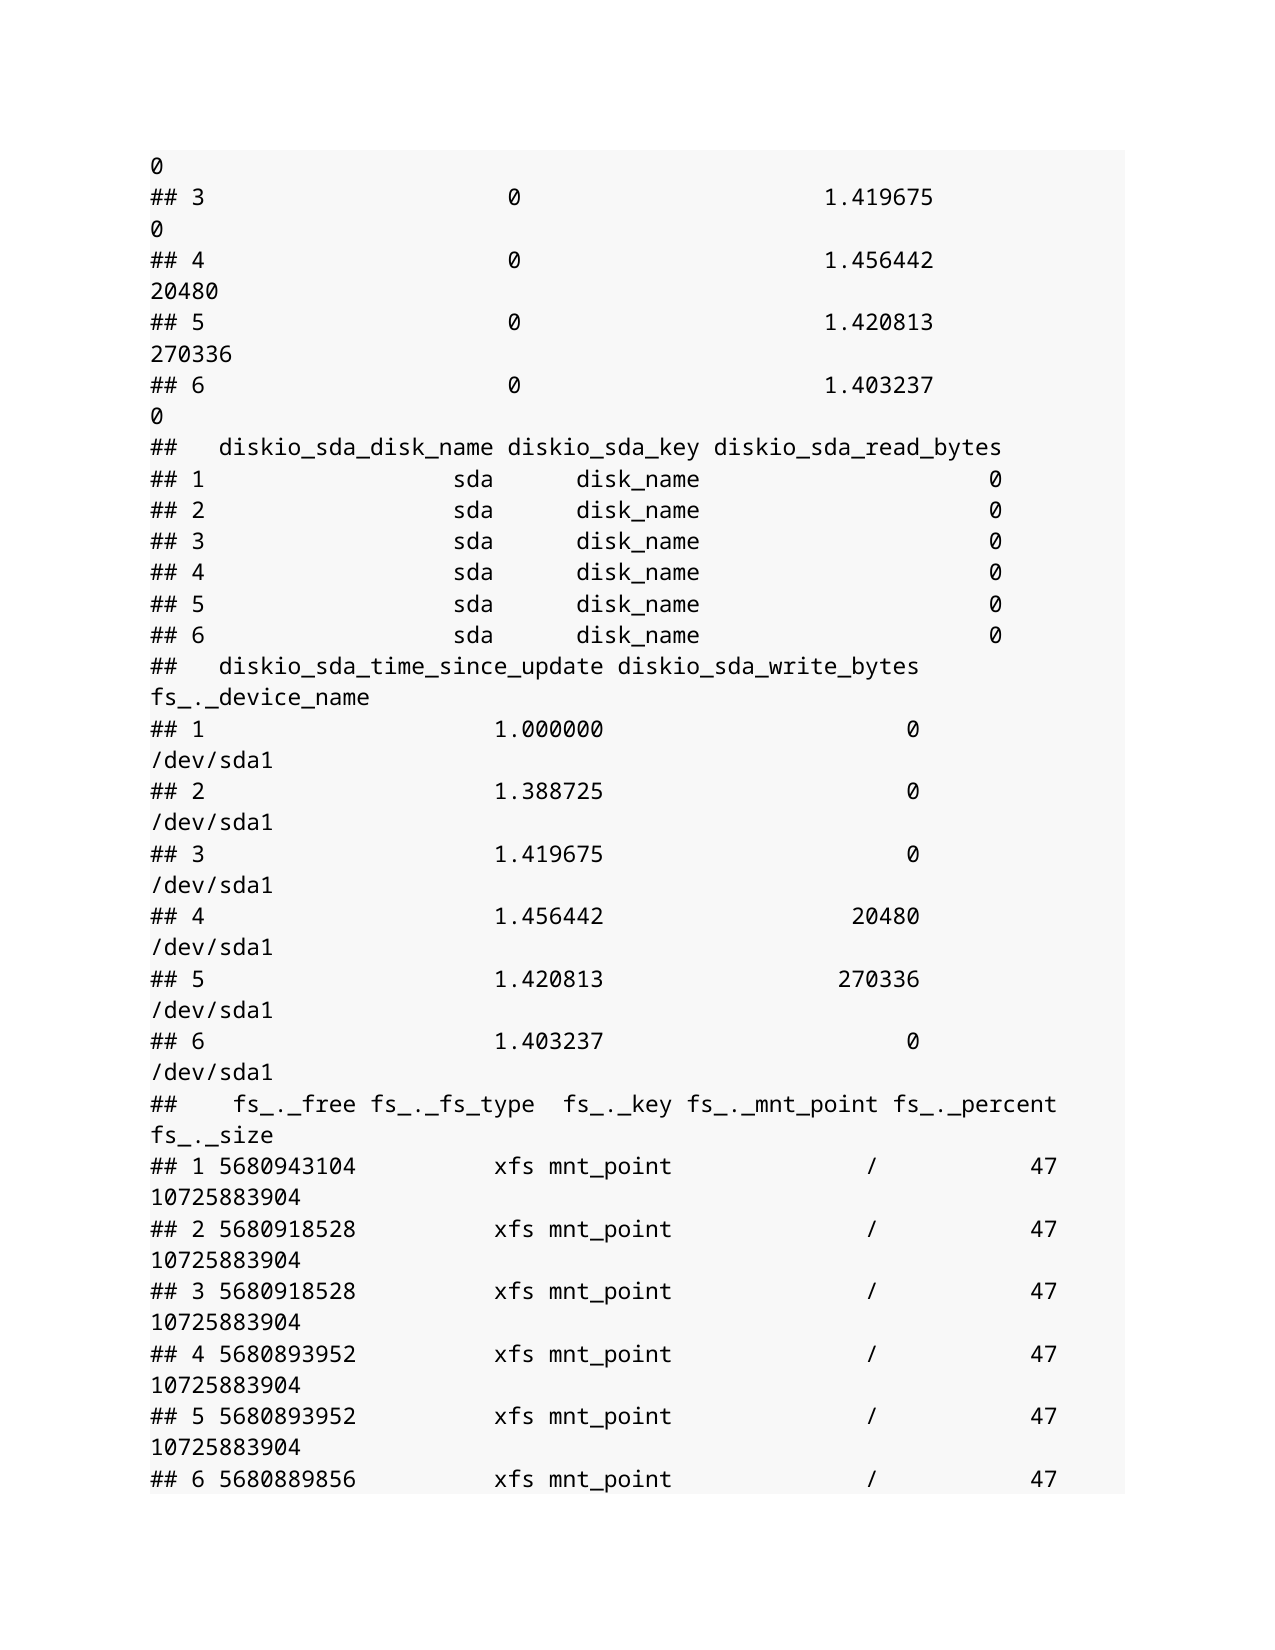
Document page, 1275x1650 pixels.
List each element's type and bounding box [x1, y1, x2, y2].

text [150, 150, 1125, 1494]
